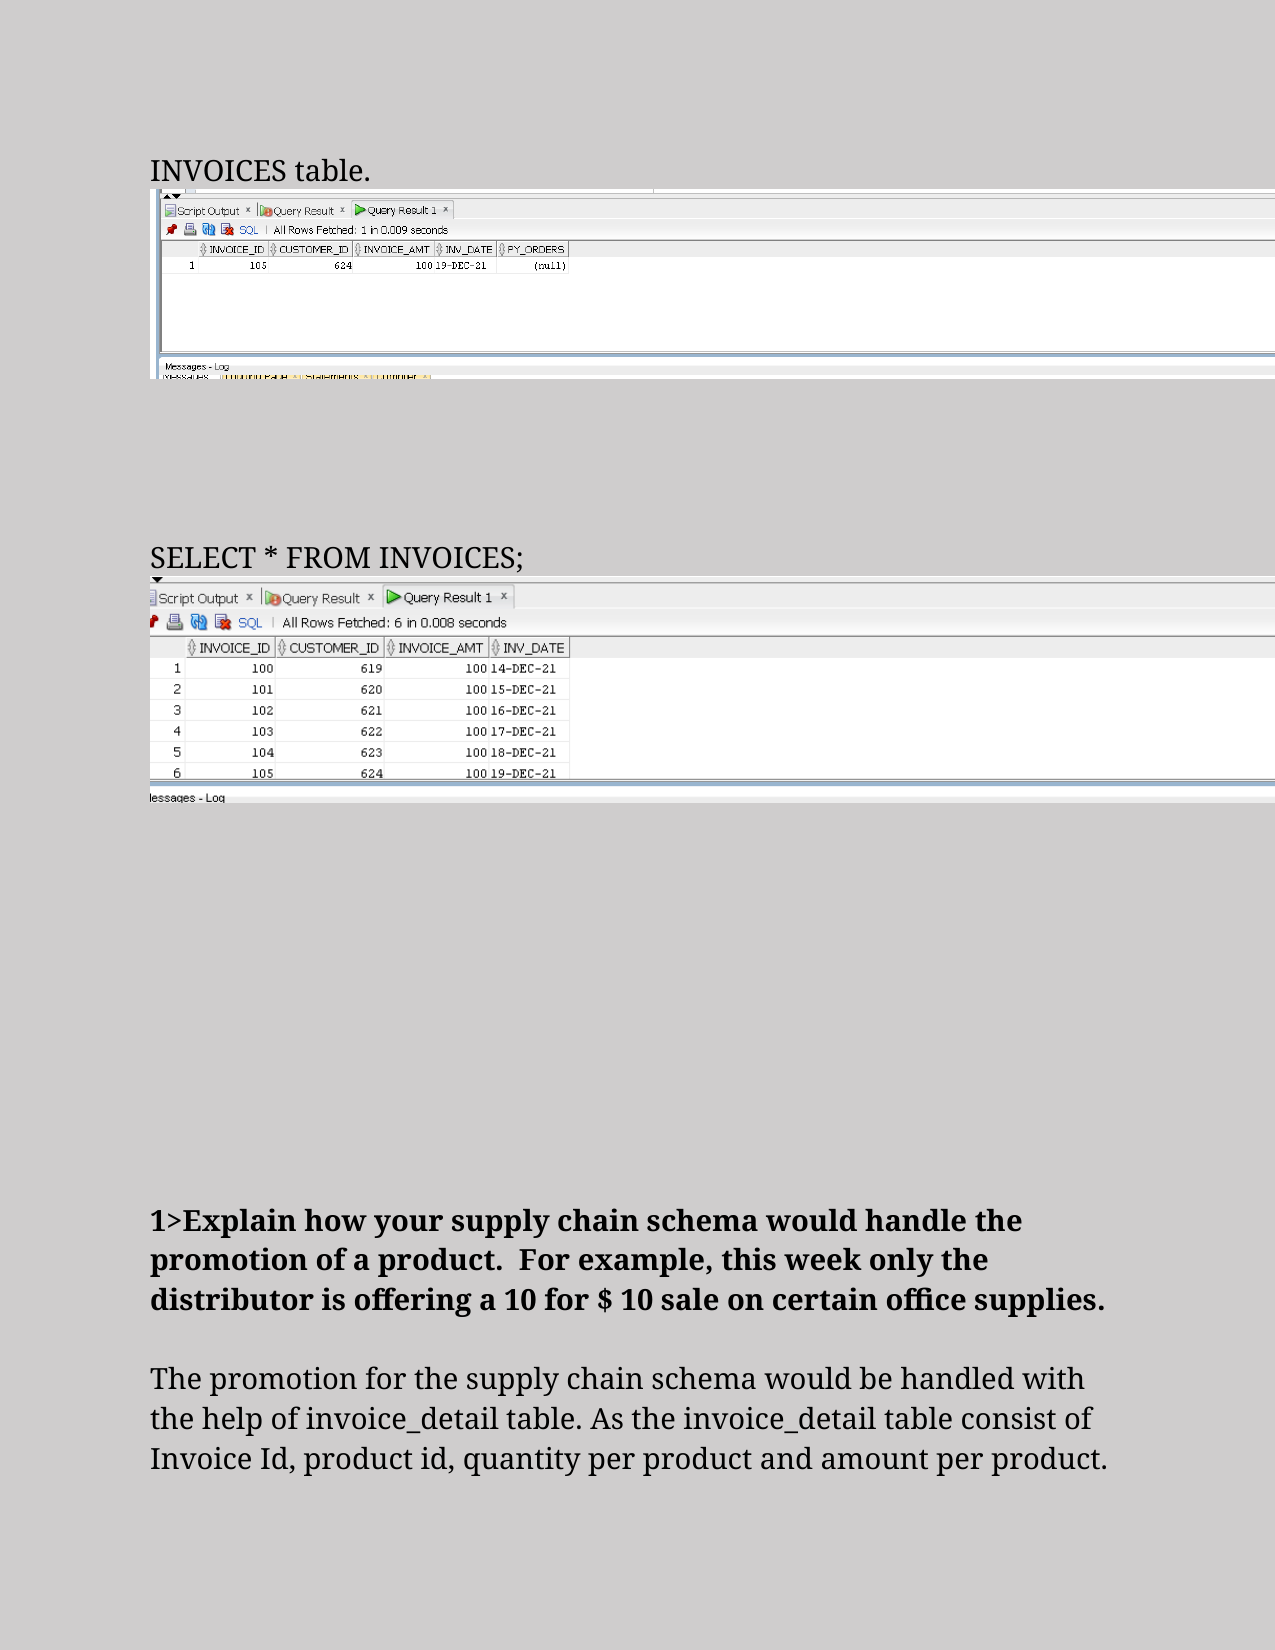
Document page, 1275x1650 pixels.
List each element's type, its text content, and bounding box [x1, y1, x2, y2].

text SELECT * FROM INVOICES; [150, 537, 1125, 576]
picture [150, 576, 1275, 803]
text 1>Explain how your supply chain schema would handle the promotion of a product. For example, this week only the distributor is offering a 10 for $ 10 sale on certain office supplies. [150, 1200, 1125, 1319]
picture [150, 189, 1275, 379]
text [150, 150, 1125, 189]
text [150, 1358, 1125, 1478]
